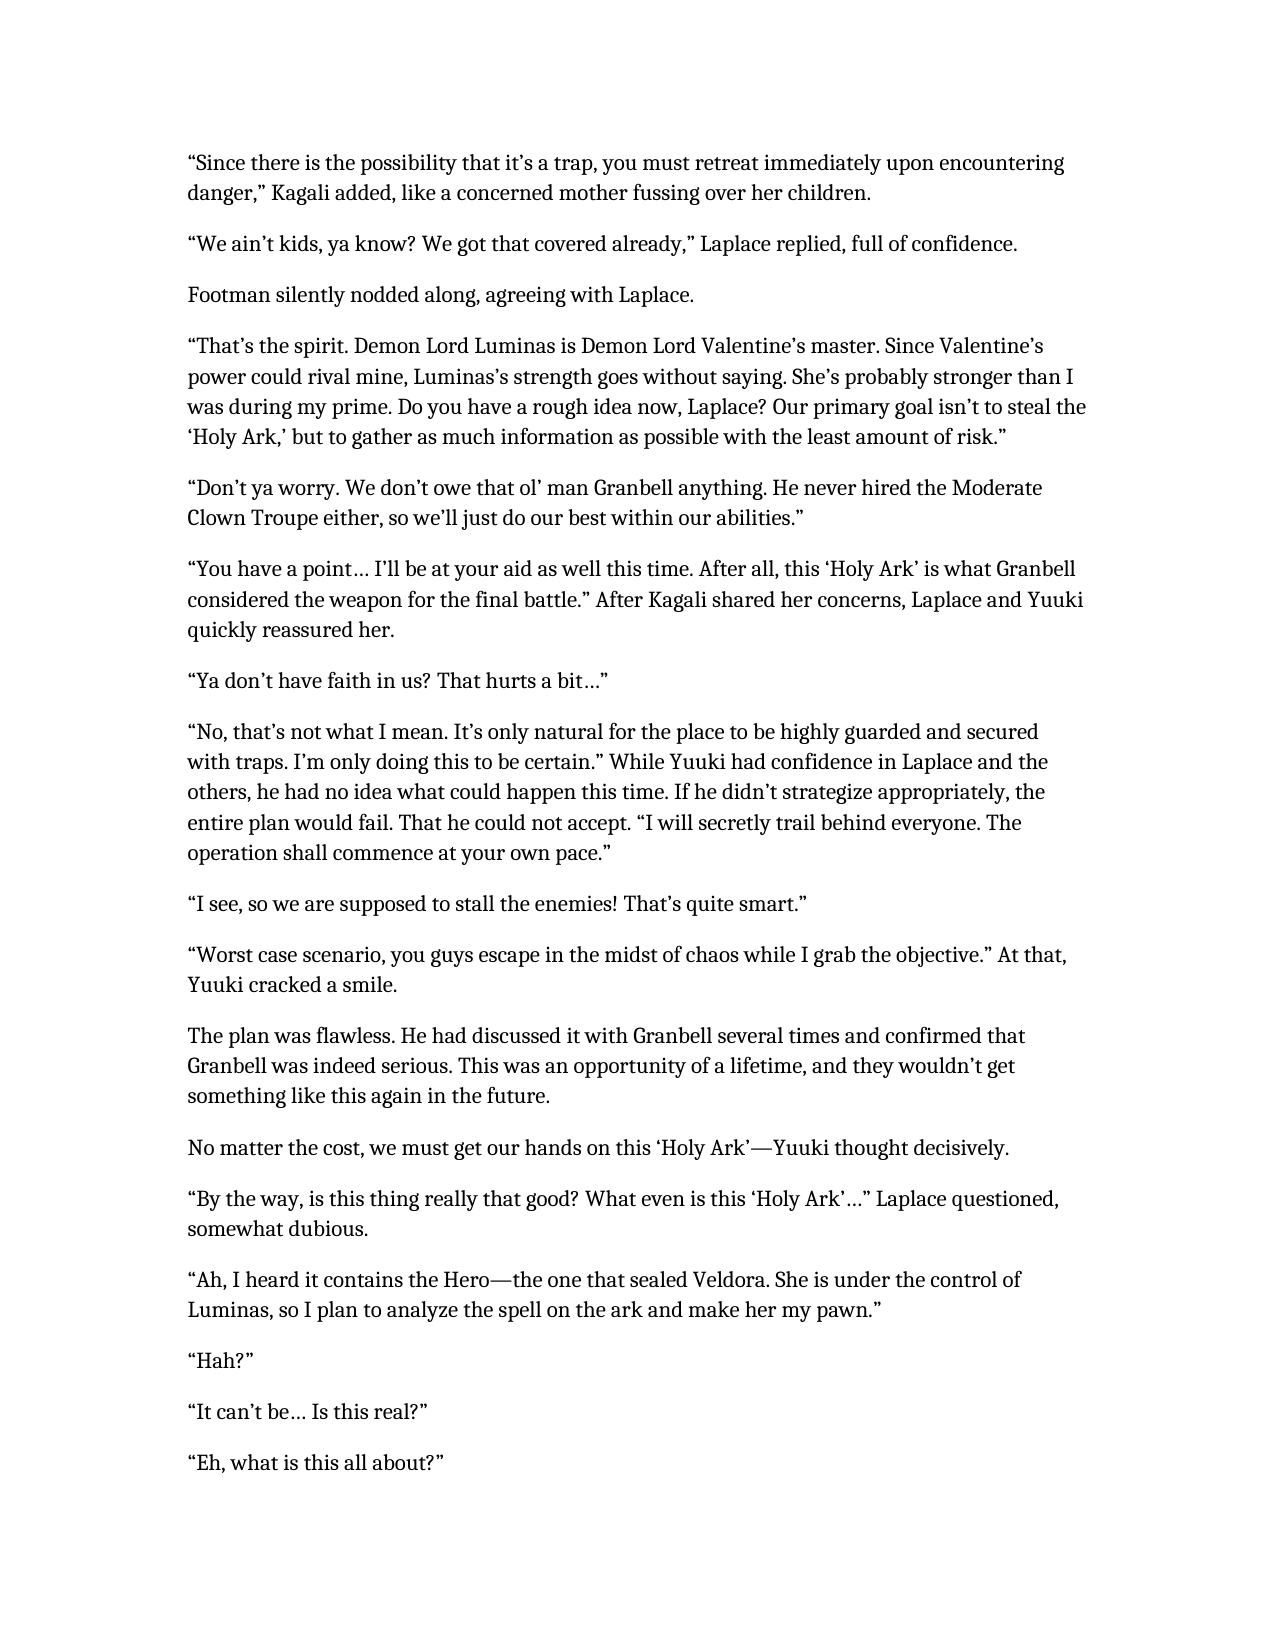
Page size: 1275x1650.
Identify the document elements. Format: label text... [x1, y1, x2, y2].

text Footman silently nodded along, agreeing with Laplace. [187, 282, 1087, 309]
text “Since there is the possibility that it’s a trap, you must retreat immediately upon encountering danger,” Kagali added, like a concerned mother fussing over her children. [187, 150, 1087, 207]
text “That’s the spirit. Demon Lord Luminas is Demon Lord Valentine’s master. Since Valentine’s power could rival mine, Luminas’s strength goes without saying. She’s probably stronger than I was during my prime. Do you have a rough idea now, Laplace? Our primary goal isn’t to steal the ‘Holy Ark,’ but to gather as much information as possible with the least amount of risk.” [187, 333, 1087, 450]
text “It can’t be… Is this real?” [187, 1399, 1087, 1425]
text “Hah?” [187, 1348, 1087, 1374]
text The plan was flawless. He had discussed it with Granbell several times and confirmed that Granbell was indeed serious. This was an opportunity of a lifetime, and they wouldn’t get something like this again in the future. [187, 1023, 1087, 1110]
text “Eh, what is this all about?” [187, 1450, 1087, 1476]
text “I see, so we are supposed to stall the enemies! That’s quite smart.” [187, 891, 1087, 917]
text “Ah, I heard it contains the Hero—the one that sealed Veldora. She is under the control of Luminas, so I plan to analyze the spell on the ark and make her my pawn.” [187, 1267, 1087, 1323]
text “By the way, is this thing really that good? What even is this ‘Holy Ark’…” Laplace questioned, somewhat dubious. [187, 1185, 1087, 1242]
text “Don’t ya worry. We don’t owe that ol’ man Granbell anything. He never hired the Moderate Clown Troupe either, so we’ll just do our best within our abilities.” [187, 475, 1087, 532]
text “You have a point… I’ll be at your aid as well this time. After all, this ‘Holy Ark’ is what Granbell considered the weapon for the final battle.” After Kagali shared her concerns, Laplace and Yuuki quickly reassured her. [187, 556, 1087, 643]
text “No, that’s not what I mean. It’s only natural for the place to be highly guarded and secured with traps. I’m only doing this to be certain.” While Yuuki had confidence in Laplace and the others, he had no idea what could happen this time. If he didn’t strategize appropriately, the entire plan would fail. That he could not accept. “I will secretly trail behind everyone. The operation shall commence at your own pace.” [187, 719, 1087, 866]
text “Worst case scenario, you guys escape in the midst of chaos while I grab the objective.” At that, Yuuki cracked a smile. [187, 942, 1087, 998]
text “We ain’t kids, ya know? We got that covered already,” Laplace replied, full of confidence. [187, 231, 1087, 258]
text No matter the cost, we must get our hands on this ‘Holy Ark’—Yuuki thought decisively. [187, 1134, 1087, 1161]
text “Ya don’t have faith in us? That hurts a bit…” [187, 668, 1087, 694]
